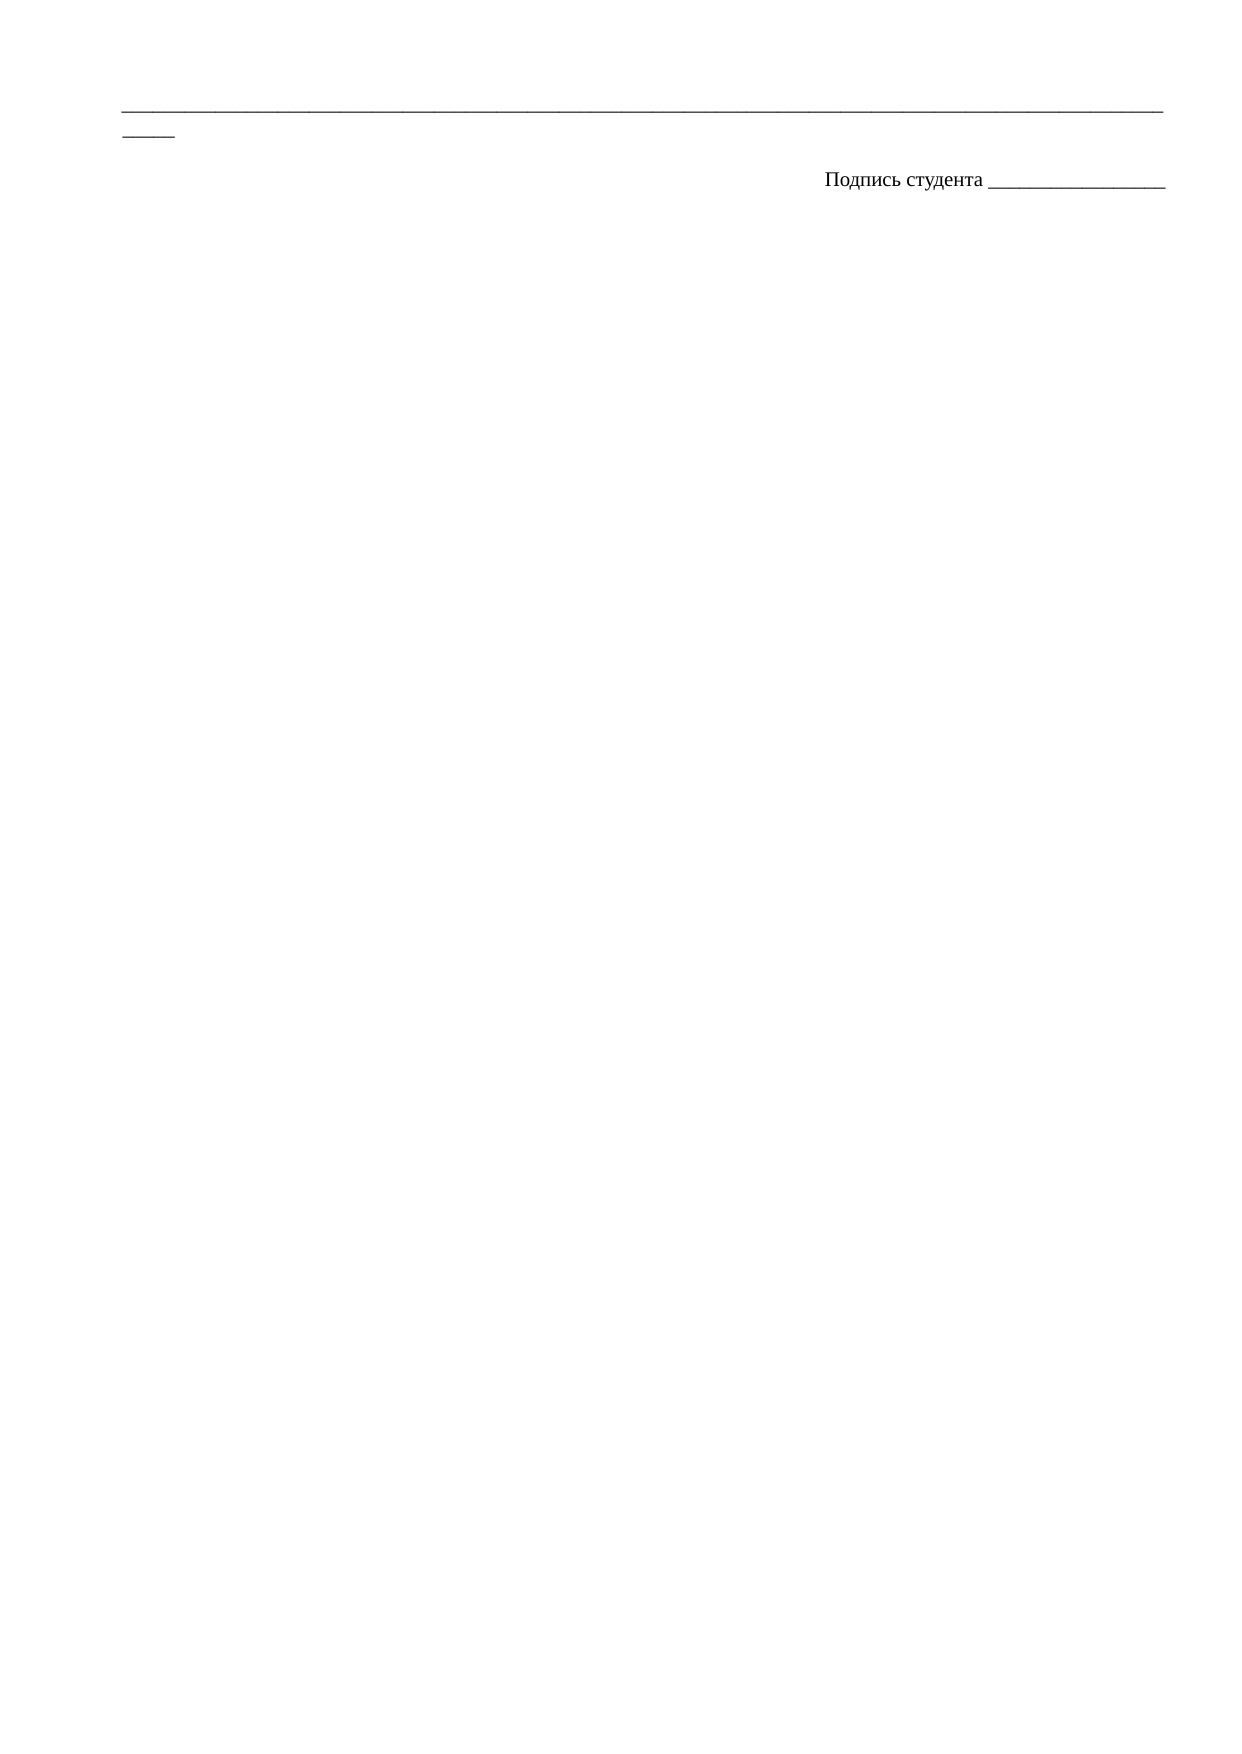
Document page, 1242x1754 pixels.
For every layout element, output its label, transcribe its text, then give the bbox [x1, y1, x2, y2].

text Подпись студента _________________ [98, 167, 1165, 191]
text ____________________________________________________________________________________________________ _____ [121, 91, 1173, 140]
